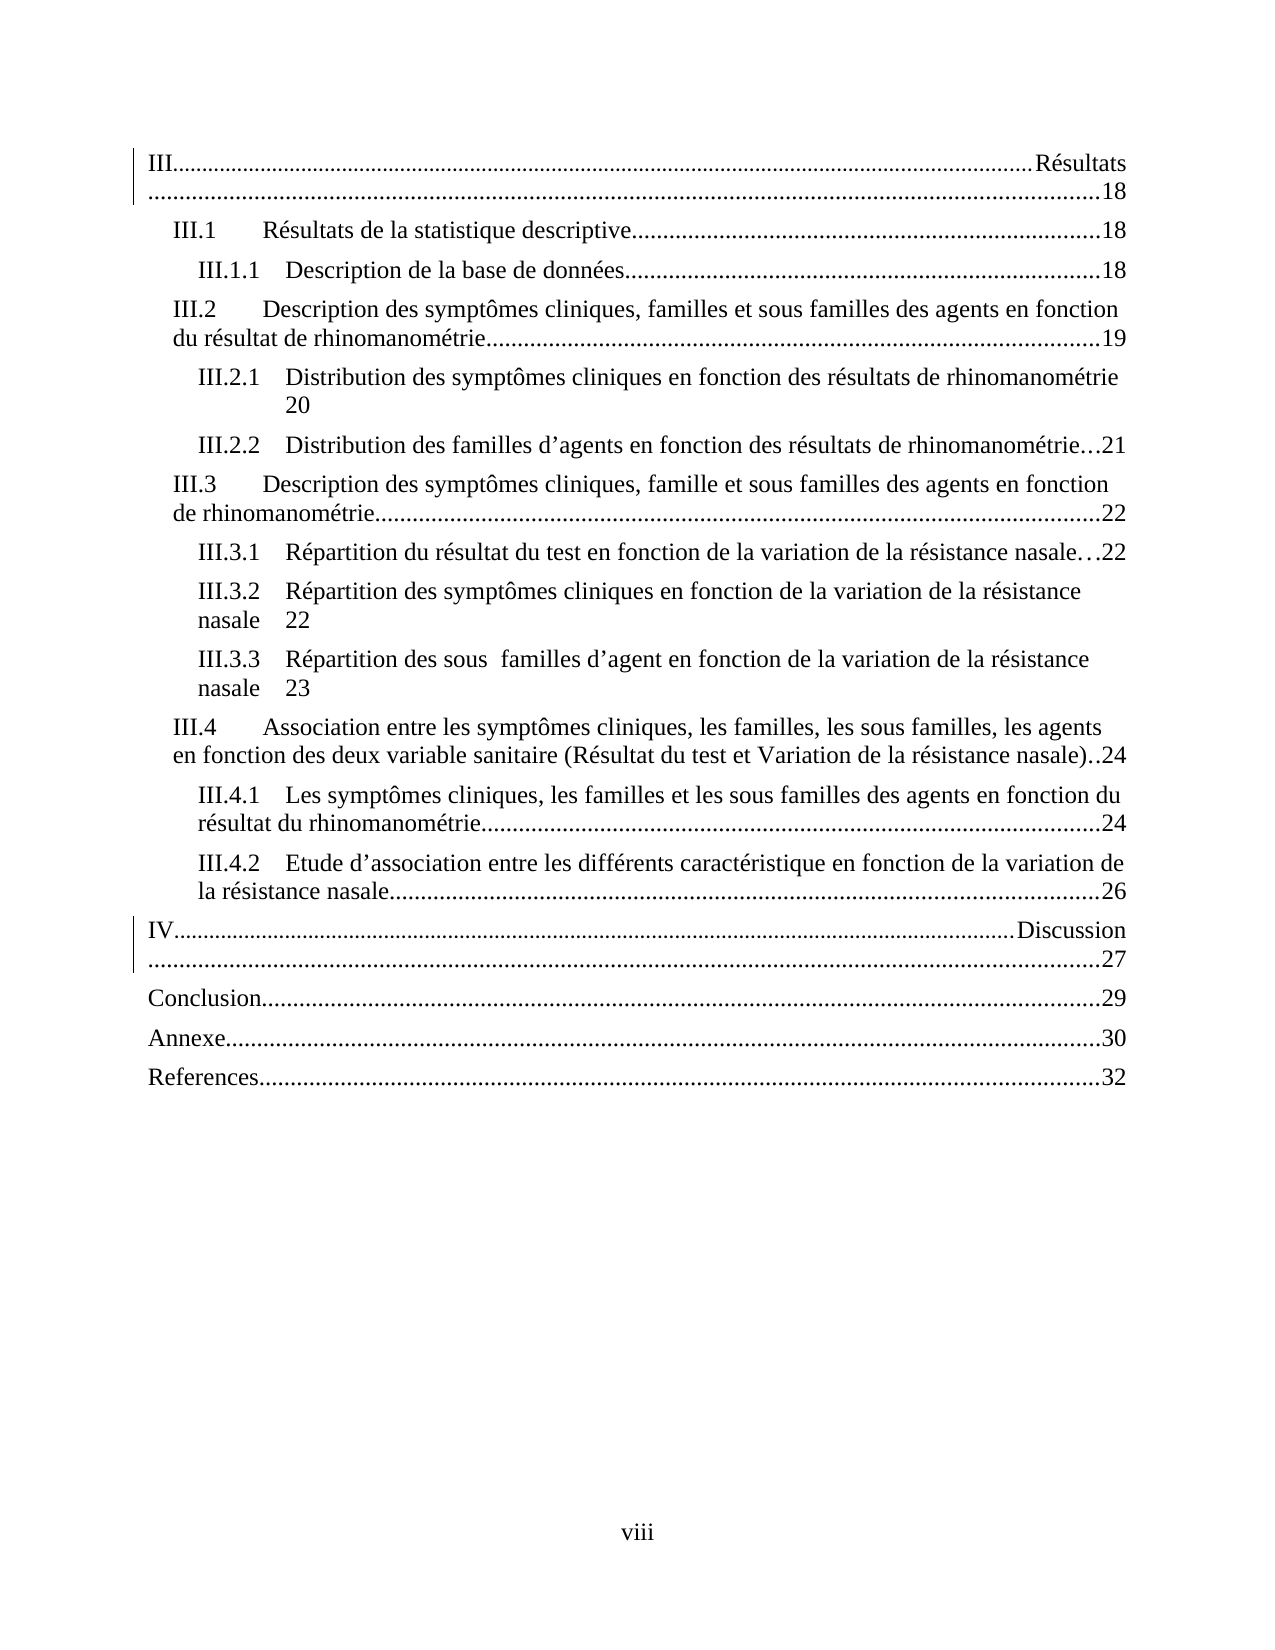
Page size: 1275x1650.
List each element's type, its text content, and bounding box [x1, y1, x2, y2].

text Conclusion 29 [148, 983, 1127, 1012]
text III.3 Description des symptômes cliniques, famille et sous familles des agents en fonction de rhinomanométrie 22 [173, 469, 1127, 526]
text III.3.2 Répartition des symptômes cliniques en fonction de la variation de la résistance nasale 22 [198, 576, 1127, 633]
text Annexe 30 [148, 1023, 1127, 1051]
text III Résultats 18 [148, 148, 1127, 205]
text III.1 Résultats de la statistique descriptive 18 [173, 216, 1127, 244]
text III.4 Association entre les symptômes cliniques, les familles, les sous familles, les agents en fonction des deux variable sanitaire (Résultat du test et Variation de la résistance nasale) 24 [173, 712, 1127, 769]
text III.2 Description des symptômes cliniques, familles et sous familles des agents en fonction du résultat de rhinomanométrie 19 [173, 294, 1127, 351]
text III.3.3 Répartition des sous familles d’agent en fonction de la variation de la résistance nasale 23 [198, 644, 1127, 701]
text References 32 [148, 1062, 1127, 1091]
text IV Discussion 27 [148, 916, 1127, 973]
text III.2.1 Distribution des symptômes cliniques en fonction des résultats de rhinomanométrie 20 [198, 362, 1127, 419]
text III.4.1 Les symptômes cliniques, les familles et les sous familles des agents en fonction du résultat du rhinomanométrie 24 [198, 780, 1127, 837]
text III.3.1 Répartition du résultat du test en fonction de la variation de la résistance nasale 22 [198, 537, 1127, 566]
text III.2.2 Distribution des familles d’agents en fonction des résultats de rhinomanométrie 21 [198, 430, 1127, 458]
text III.1.1 Description de la base de données 18 [198, 255, 1127, 283]
text III.4.2 Etude d’association entre les différents caractéristique en fonction de la variation de la résistance nasale 26 [198, 848, 1127, 905]
